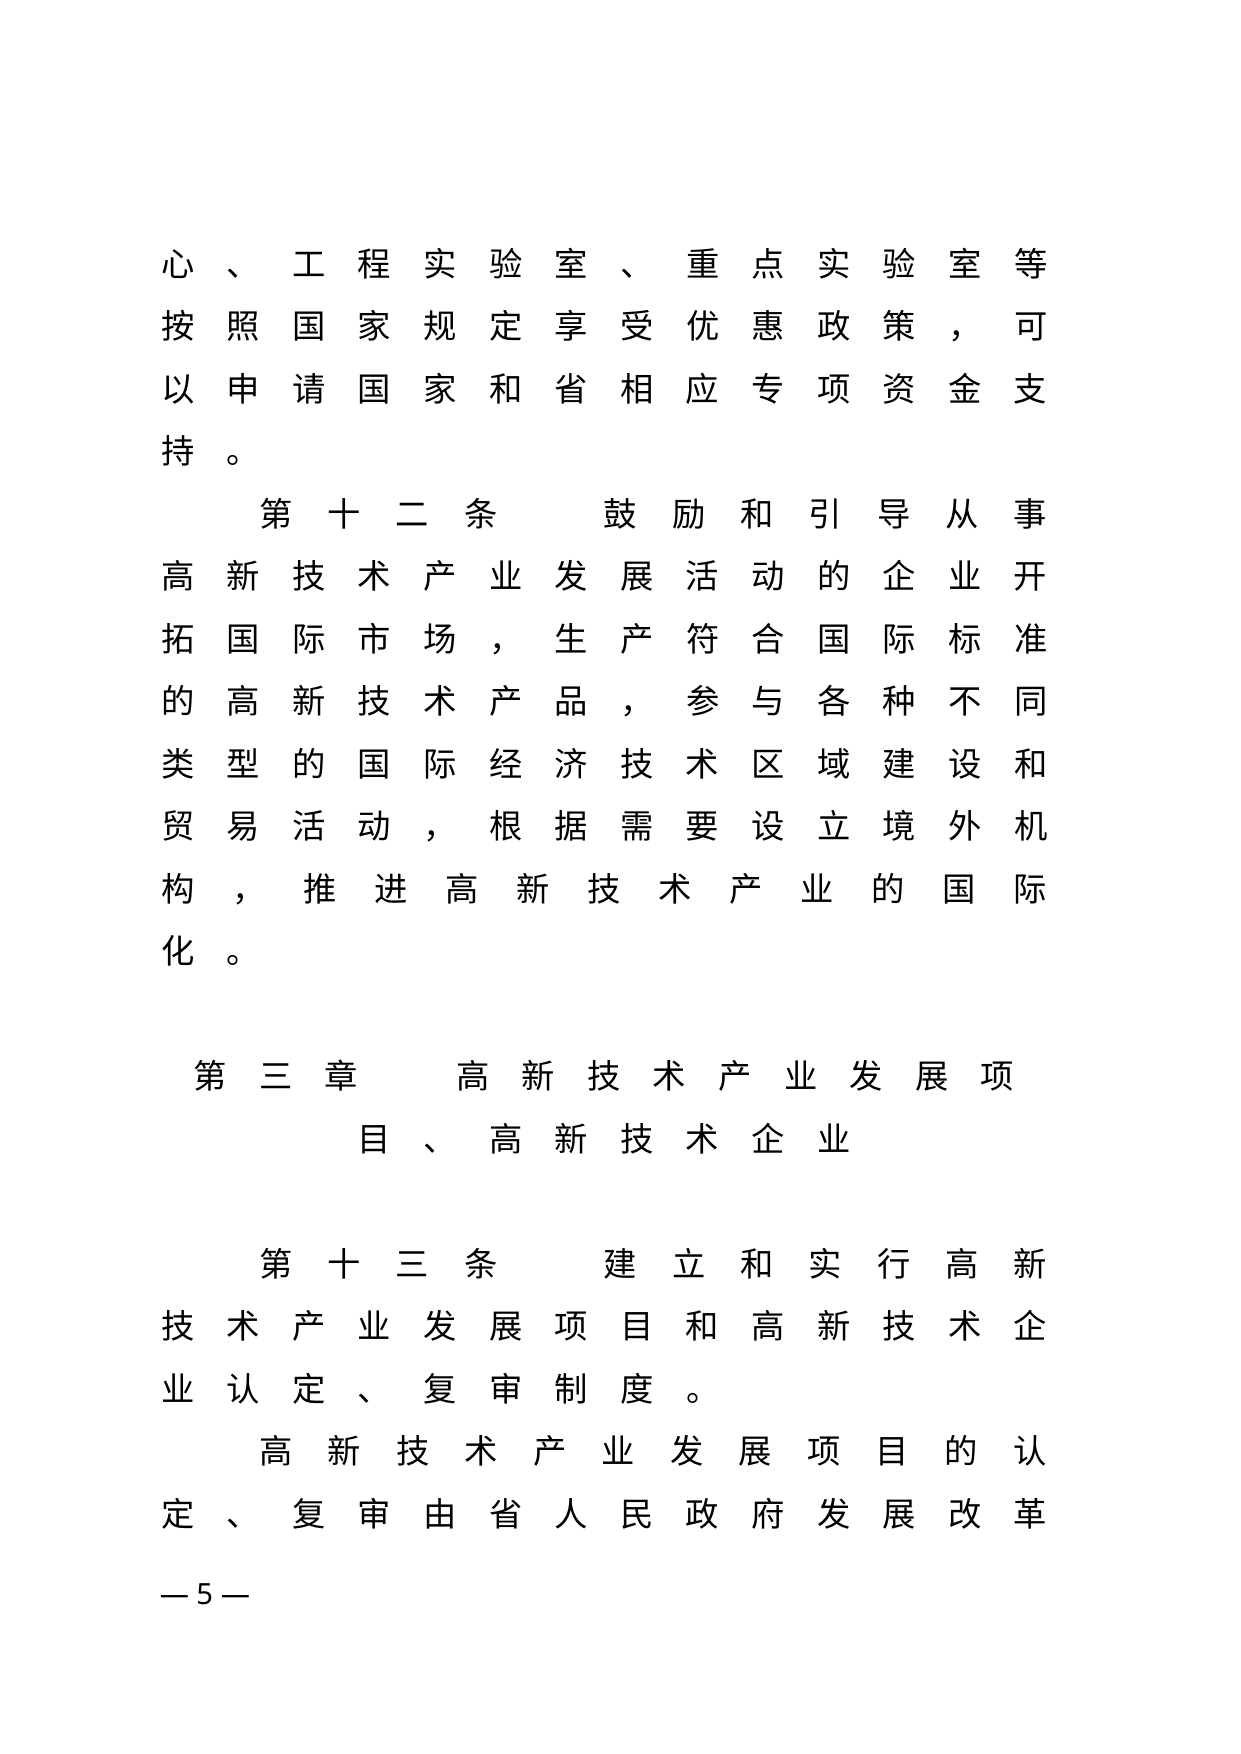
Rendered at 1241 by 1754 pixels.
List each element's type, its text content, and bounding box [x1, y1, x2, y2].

text 第十二条 鼓励和引导从事高新技术产业发展活动的企业开拓国际市场，生产符合国际标准的高新技术产品，参与各种不同类型的国际经济技术区域建设和贸易活动，根据需要设立境外机构，推进高新技术产业的国际化。 [161, 481, 1079, 981]
text 第三章 高新技术产业发展项目、高新技术企业 [161, 1043, 1079, 1168]
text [161, 231, 1079, 481]
text 第十三条 建立和实行高新技术产业发展项目和高新技术企业认定、复审制度。 [161, 1231, 1079, 1418]
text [161, 1418, 1079, 1543]
